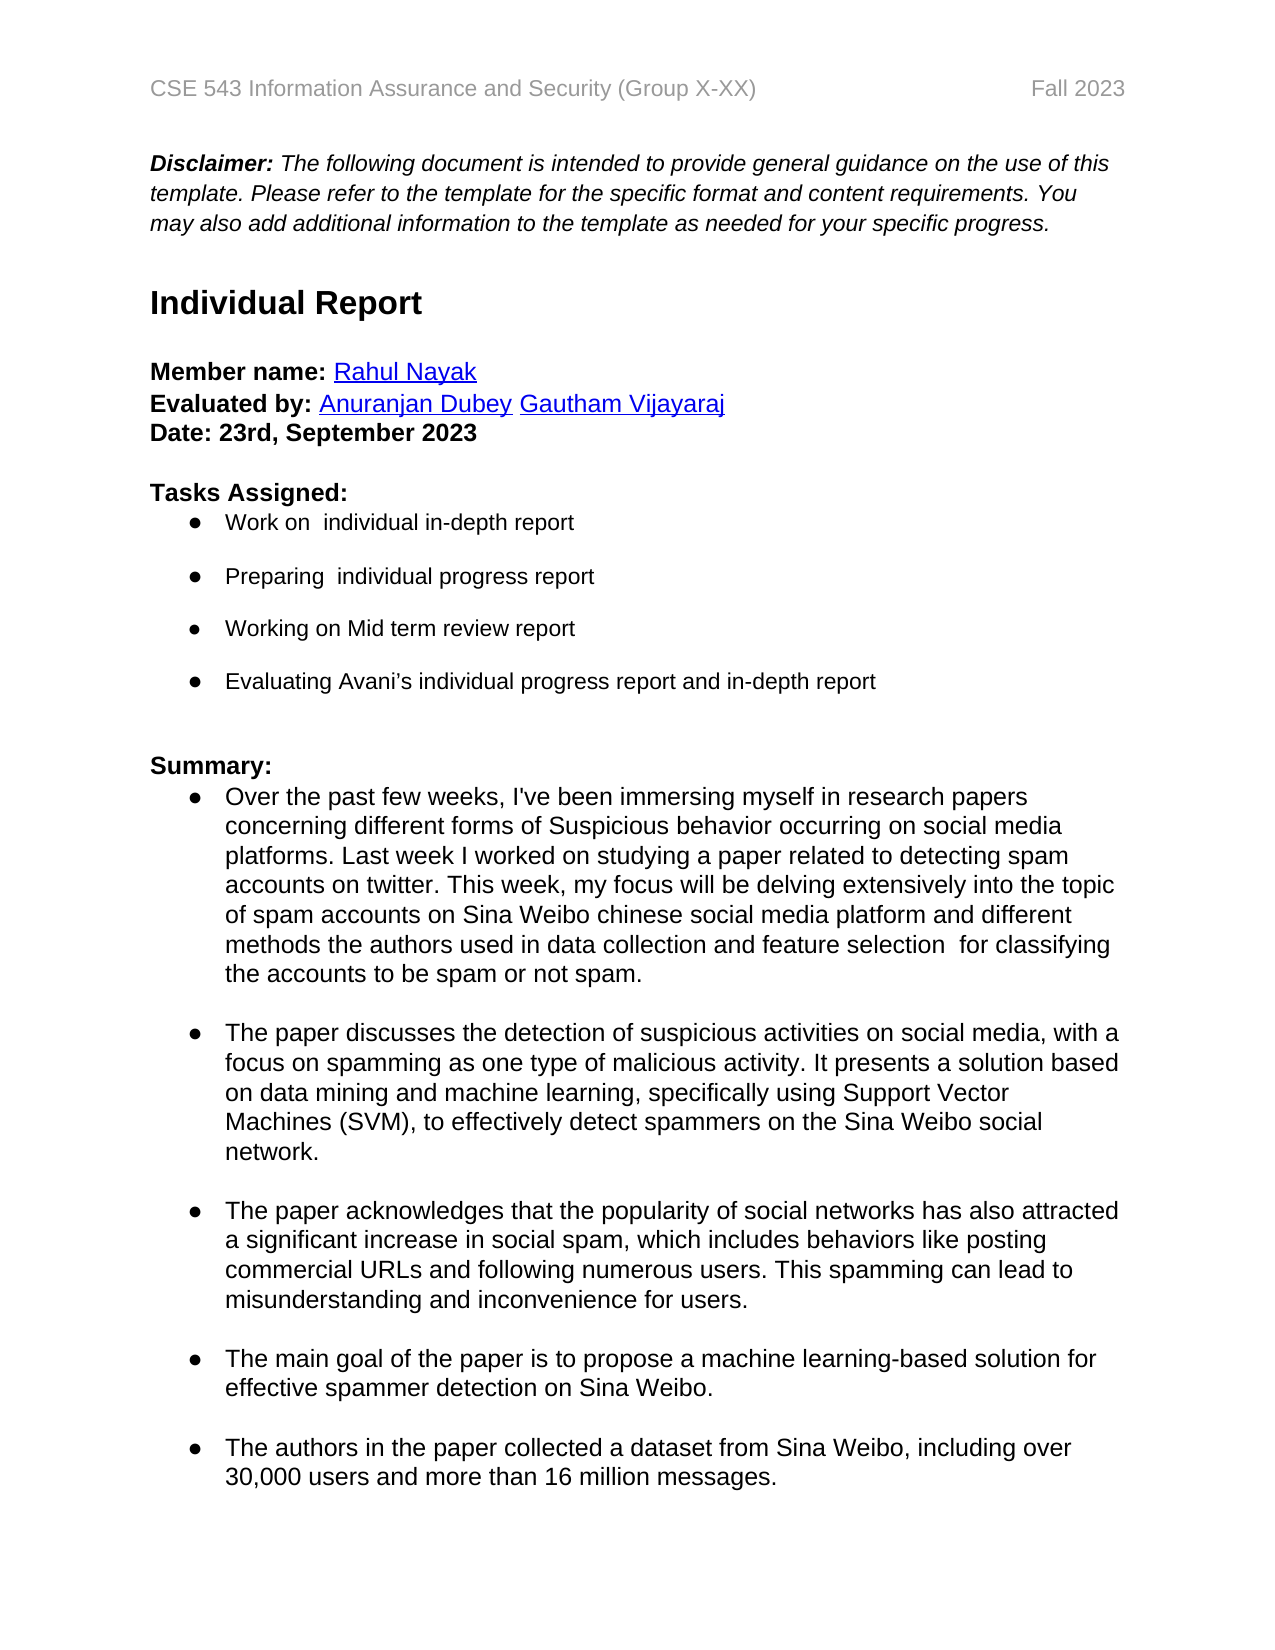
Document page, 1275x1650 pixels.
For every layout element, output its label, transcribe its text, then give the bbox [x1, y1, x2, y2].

text Individual Report [150, 283, 1123, 321]
list Preparing individual progress report [187, 561, 1123, 589]
text Evaluated by: Anuranjan Dubey Gautham Vijayaraj [149, 389, 1123, 417]
list The paper acknowledges that the popularity of social networks has also attracted a significant increase in social spam, which includes behaviors like posting commercial URLs and following numerous users. This spamming can lead to misunderstanding and inconvenience for users. [187, 1196, 1123, 1343]
list The paper discusses the detection of suspicious activities on social media, with a focus on spamming as one type of malicious activity. It presents a solution based on data mining and machine learning, specifically using Support Vector Machines (SVM), to effectively detect spammers on the Sina Weibo social network. [187, 1018, 1123, 1195]
list Work on individual in-depth report [187, 507, 1123, 536]
list Working on Mid term review report [187, 614, 1123, 641]
list The authors in the paper collected a dataset from Sina Weibo, including over 30,000 users and more than 16 million messages. [187, 1433, 1123, 1491]
text Tasks Assigned: [149, 448, 1123, 506]
text Member name: Rahul Nayak [150, 356, 1123, 385]
text Date: 23rd, September 2023 [149, 418, 1123, 447]
list Over the past few weeks, I've been immersing myself in research papers concerning different forms of Suspicious behavior occurring on social media platforms. Last week I worked on studying a paper related to detecting spam accounts on twitter. This week, my focus will be delving extensively into the topic of spam accounts on Sina Weibo chinese social media platform and different methods the authors used in data collection and feature selection for classifying the accounts to be spam or not spam. [187, 782, 1123, 1018]
list Evaluating Avani’s individual progress report and in-depth report [187, 666, 1123, 695]
text Summary: [150, 720, 1123, 779]
subtitle Disclaimer: The following document is intended to provide general guidance on the use of this template. Please refer to the template for the specific format and content requirements. You may also add additional information to the template as needed for your specific progress. [150, 150, 1123, 237]
list The main goal of the paper is to propose a machine learning-based solution for effective spammer detection on Sina Weibo. [187, 1344, 1123, 1432]
